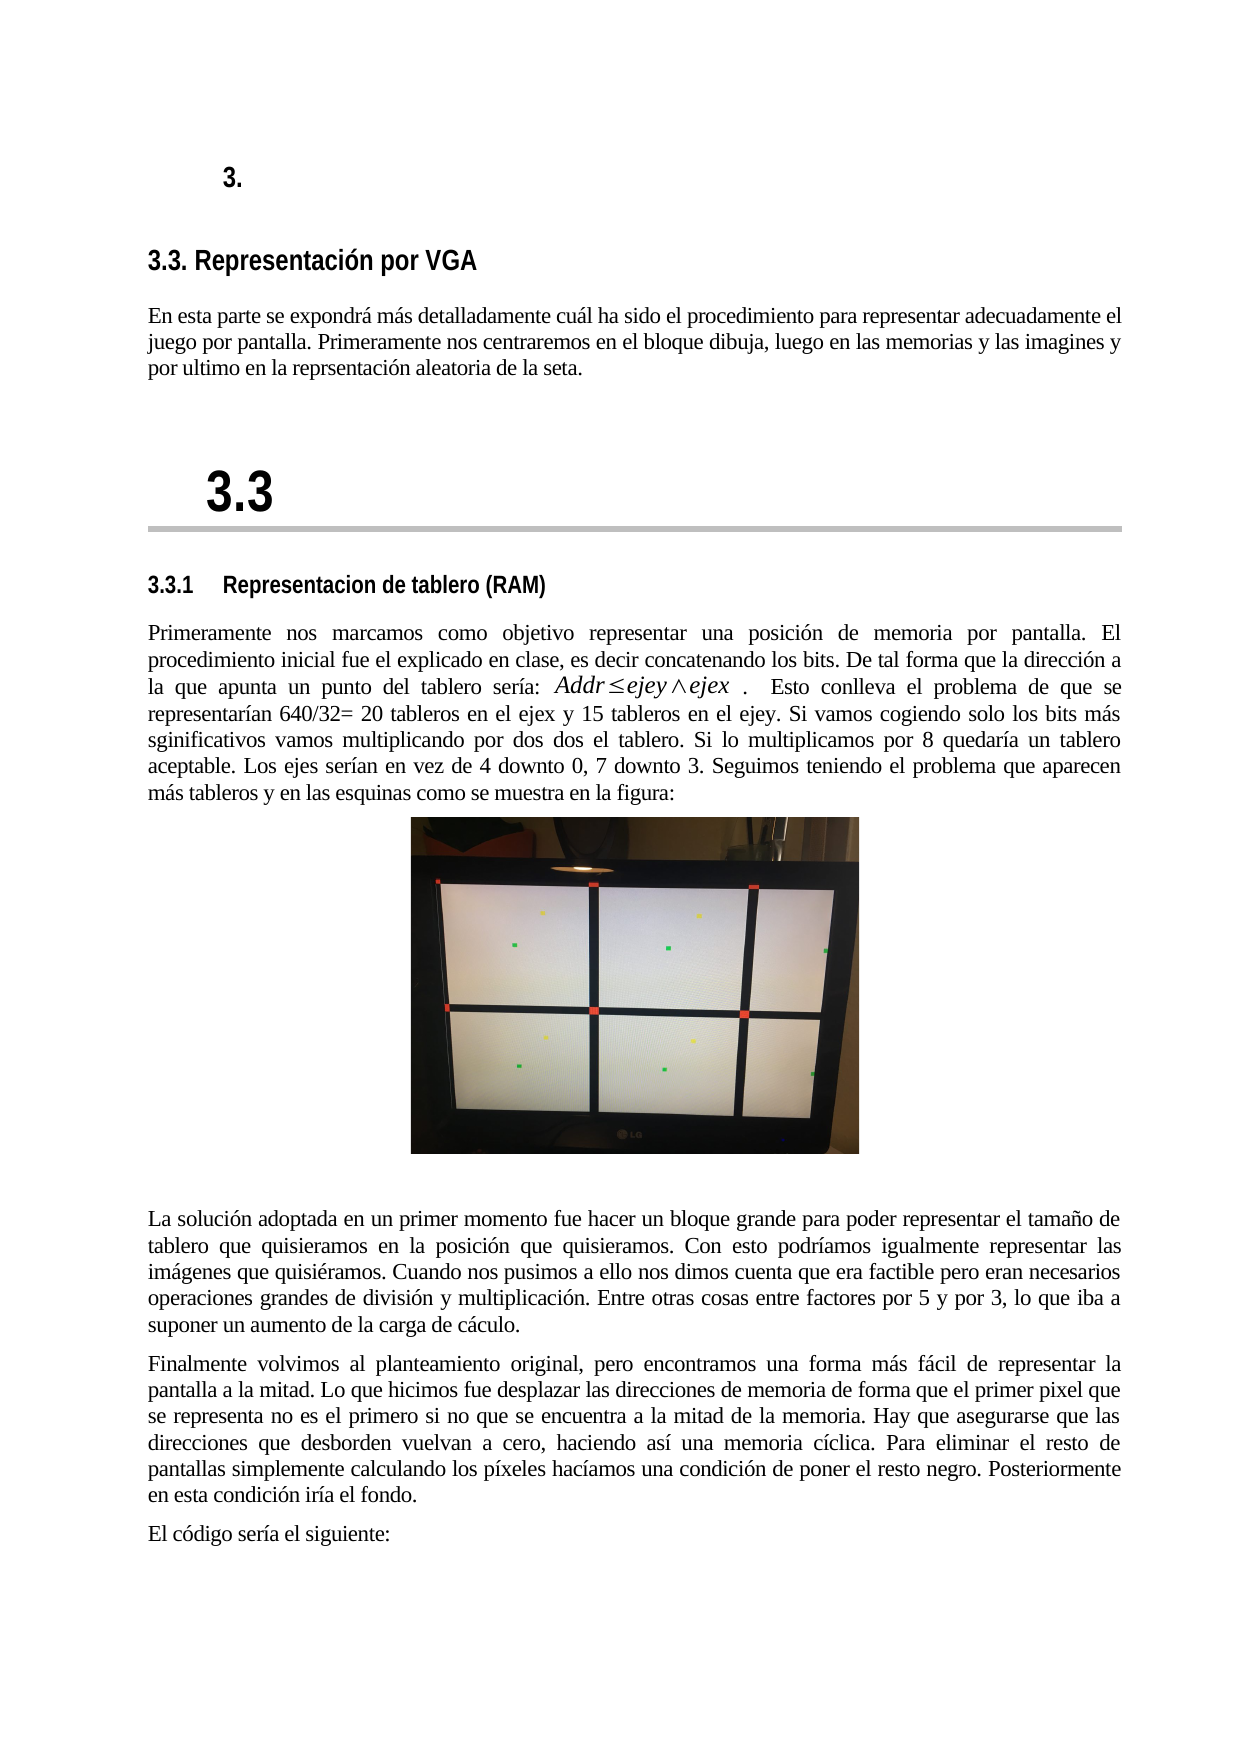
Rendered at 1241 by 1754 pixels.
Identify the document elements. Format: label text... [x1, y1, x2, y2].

picture [410, 817, 860, 1154]
subtitle Representacion de tablero (RAM) [148, 570, 1122, 598]
text Finalmente volvimos al planteamiento original, pero encontramos una forma más fácil de representar la pantalla a la mitad. Lo que hicimos fue desplazar las direcciones de memoria de forma que el primer pixel que se representa no es el primero si no que se encuentra a la mitad de la memoria. Hay que asegurarse que las direcciones que desborden vuelvan a cero, haciendo así una memoria cíclica. Para eliminar el resto de pantallas simplemente calculando los píxeles hacíamos una condición de poner el resto negro. Posteriormente en esta condición iría el fondo. [148, 1349, 1122, 1508]
text En esta parte se expondrá más detalladamente cuál ha sido el procedimiento para representar adecuadamente el juego por pantalla. Primeramente nos centraremos en el bloque dibuja, luego en las memorias y las imagines y por ultimo en la reprsentación aleatoria de la seta. [148, 302, 1122, 381]
text La solución adoptada en un primer momento fue hacer un bloque grande para poder representar el tamaño de tablero que quisieramos en la posición que quisieramos. Con esto podríamos igualmente representar las imágenes que quisiéramos. Cuando nos pusimos a ello nos dimos cuenta que era factible pero eran necesarios operaciones grandes de división y multiplicación. Entre otras cosas entre factores por 5 y por 3, lo que iba a suponer un aumento de la carga de cáculo. [148, 1205, 1122, 1337]
text El código sería el siguiente: [148, 1520, 1122, 1547]
subtitle Representación por VGA [148, 243, 1122, 277]
text Primeramente nos marcamos como objetivo representar una posición de memoria por pantalla. El procedimiento inicial fue el explicado en clase, es decir concatenando los bits. De tal forma que la dirección a la que apunta un punto del tablero sería: . Esto conlleva el problema de que se representarían 640/32= 20 tableros en el ejex y 15 tableros en el ejey. Si vamos cogiendo solo los bits más sginificativos vamos multiplicando por dos dos el tablero. Si lo multiplicamos por 8 quedaría un tablero aceptable. Los ejes serían en vez de 4 downto 0, 7 downto 3. Seguimos teniendo el problema que aparecen más tableros y en las esquinas como se muestra en la figura: [148, 619, 1122, 805]
